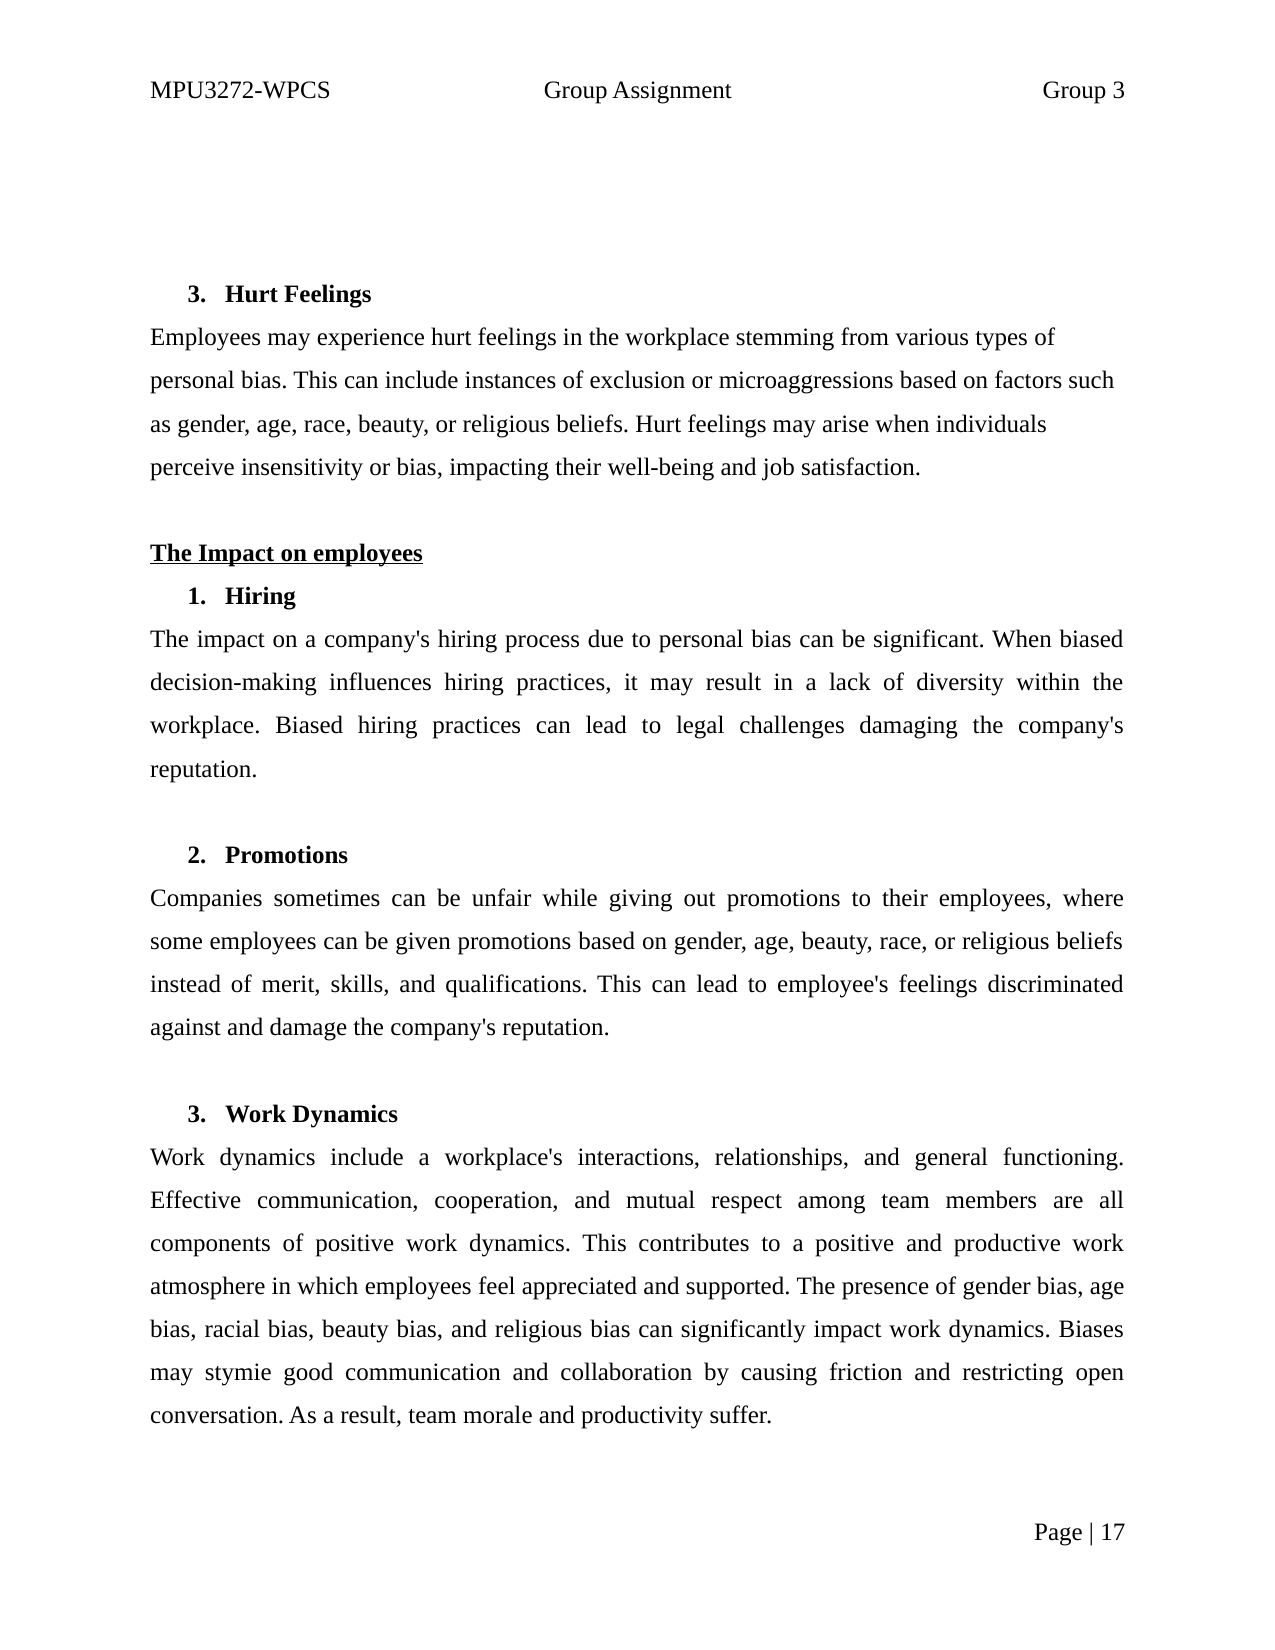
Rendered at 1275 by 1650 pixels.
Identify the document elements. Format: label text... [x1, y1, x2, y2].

list Hiring [187, 581, 1125, 610]
text The Impact on employees [150, 538, 1125, 567]
text Companies sometimes can be unfair while giving out promotions to their employees, where some employees can be given promotions based on gender, age, beauty, race, or religious beliefs instead of merit, skills, and qualifications. This can lead to employee's feelings discriminated against and damage the company's reputation. [150, 883, 1125, 1041]
list Work Dynamics [187, 1099, 1125, 1127]
list Hurt Feelings [187, 279, 1125, 308]
list Promotions [187, 840, 1125, 869]
text Work dynamics include a workplace's interactions, relationships, and general functioning. Effective communication, cooperation, and mutual respect among team members are all components of positive work dynamics. This contributes to a positive and productive work atmosphere in which employees feel appreciated and supported. The presence of gender bias, age bias, racial bias, beauty bias, and religious bias can significantly impact work dynamics. Biases may stymie good communication and collaboration by causing friction and restricting open conversation. As a result, team morale and productivity suffer. [150, 1142, 1125, 1429]
text The impact on a company's hiring process due to personal bias can be significant. When biased decision-making influences hiring practices, it may result in a lack of diversity within the workplace. Biased hiring practices can lead to legal challenges damaging the company's reputation. [150, 624, 1125, 782]
text Employees may experience hurt feelings in the workplace stemming from various types of personal bias. This can include instances of exclusion or microaggressions based on factors such as gender, age, race, beauty, or religious beliefs. Hurt feelings may arise when individuals perceive insensitivity or bias, impacting their well-being and job satisfaction. [150, 322, 1125, 481]
